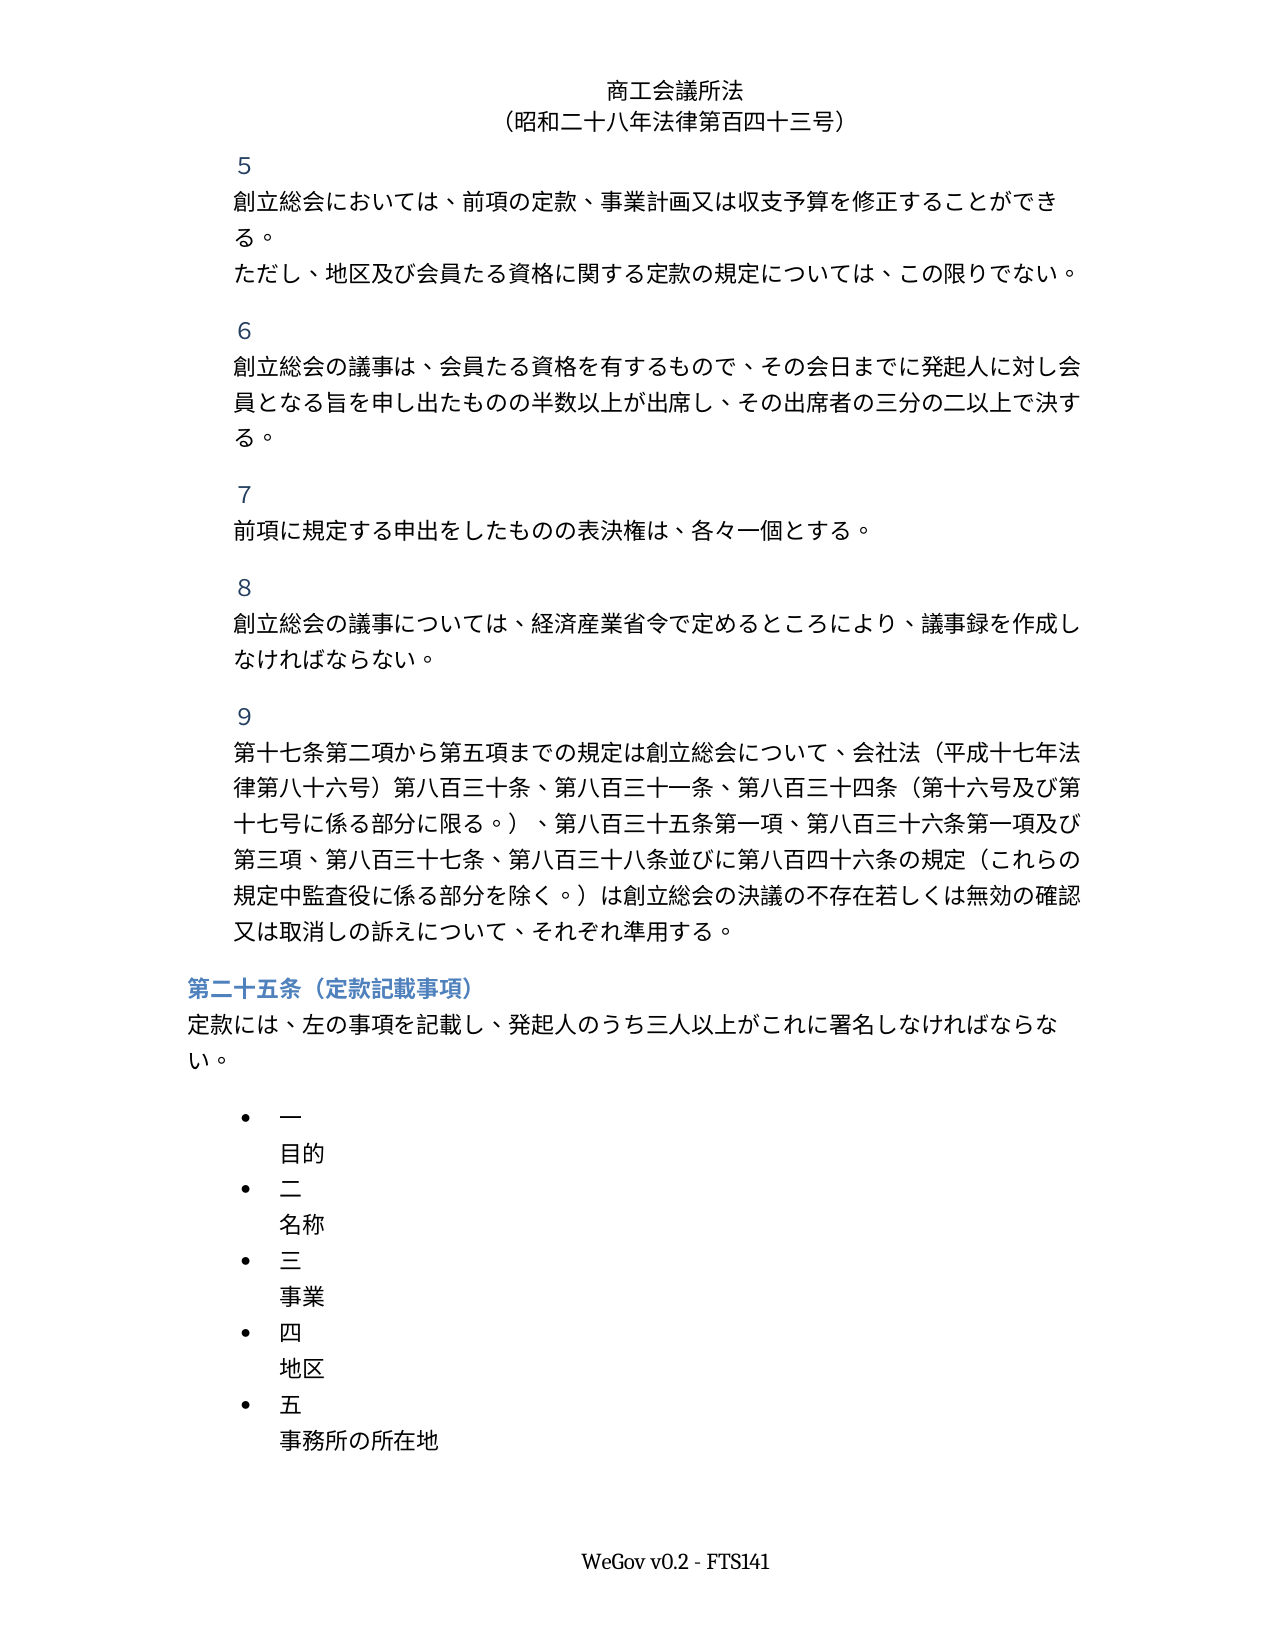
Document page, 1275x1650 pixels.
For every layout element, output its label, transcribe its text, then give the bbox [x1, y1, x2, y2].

text 定款には、左の事項を記載し、発起人のうち三人以上がこれに署名しなければならない。 [187, 1009, 1087, 1076]
list 一 目的 [242, 1102, 1087, 1169]
text 創立総会の議事は、会員たる資格を有するもので、その会日までに発起人に対し会員となる旨を申し出たものの半数以上が出席し、その出席者の三分の二以上で決する。 [233, 351, 1087, 454]
text 創立総会においては、前項の定款、事業計画又は収支予算を修正することができる。 ただし、地区及び会員たる資格に関する定款の規定については、この限りでない。 [233, 186, 1087, 289]
list 五 事務所の所在地 [242, 1389, 1087, 1456]
text 第十七条第二項から第五項までの規定は創立総会について、会社法（平成十七年法律第八十六号）第八百三十条、第八百三十一条、第八百三十四条（第十六号及び第十七号に係る部分に限る。）、第八百三十五条第一項、第八百三十六条第一項及び第三項、第八百三十七条、第八百三十八条並びに第八百四十六条の規定（これらの規定中監査役に係る部分を除く。）は創立総会の決議の不存在若しくは無効の確認又は取消しの訴えについて、それぞれ準用する。 [233, 736, 1087, 947]
subtitle ８ [233, 572, 1087, 603]
subtitle 第二十五条（定款記載事項） [187, 973, 1087, 1004]
subtitle ９ [233, 701, 1087, 732]
subtitle ７ [233, 479, 1087, 510]
text 前項に規定する申出をしたものの表決権は、各々一個とする。 [233, 515, 1087, 546]
subtitle ６ [233, 314, 1087, 346]
list 三 事業 [242, 1245, 1087, 1312]
subtitle ５ [233, 150, 1087, 181]
list 四 地区 [242, 1317, 1087, 1384]
text 創立総会の議事については、経済産業省令で定めるところにより、議事録を作成しなければならない。 [233, 608, 1087, 675]
list 二 名称 [242, 1173, 1087, 1241]
